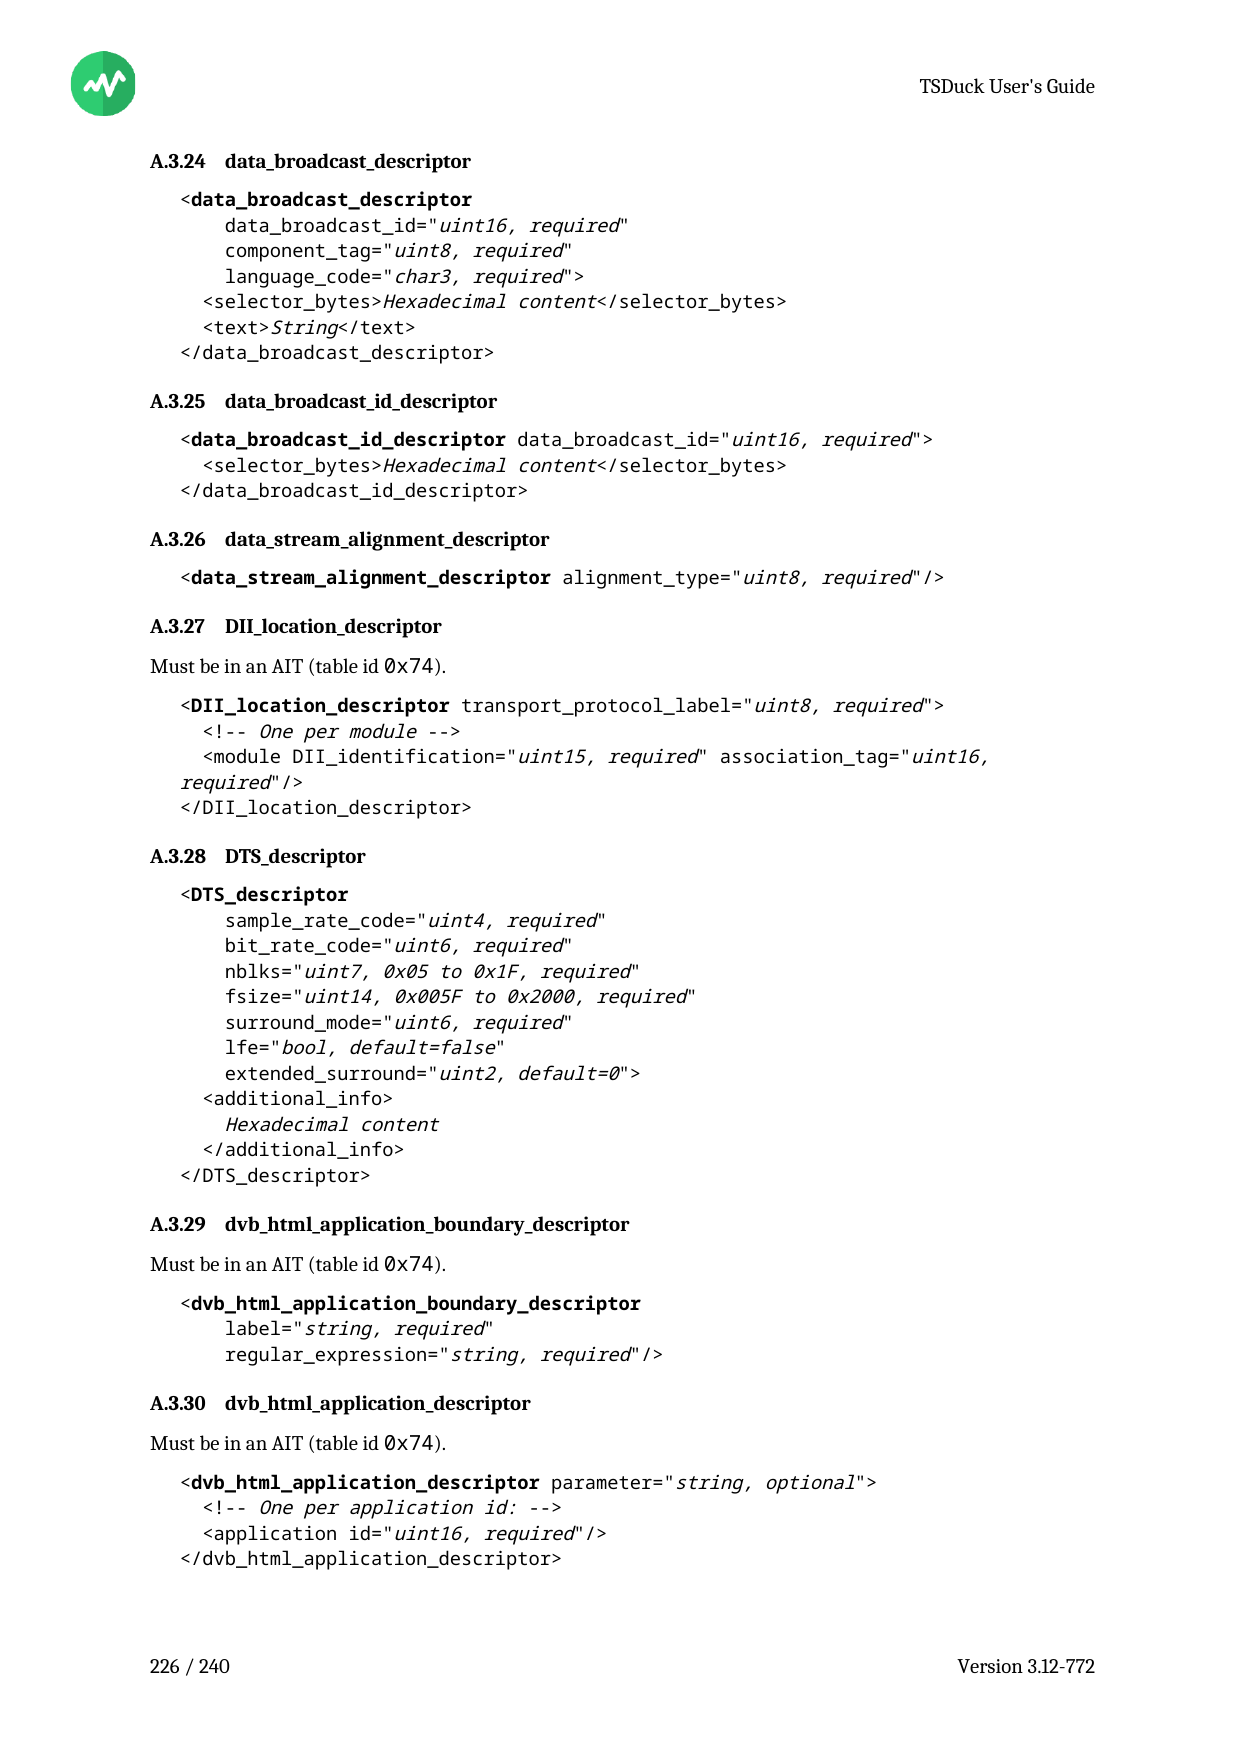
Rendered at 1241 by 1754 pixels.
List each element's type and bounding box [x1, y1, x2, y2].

picture [70, 51, 136, 116]
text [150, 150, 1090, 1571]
